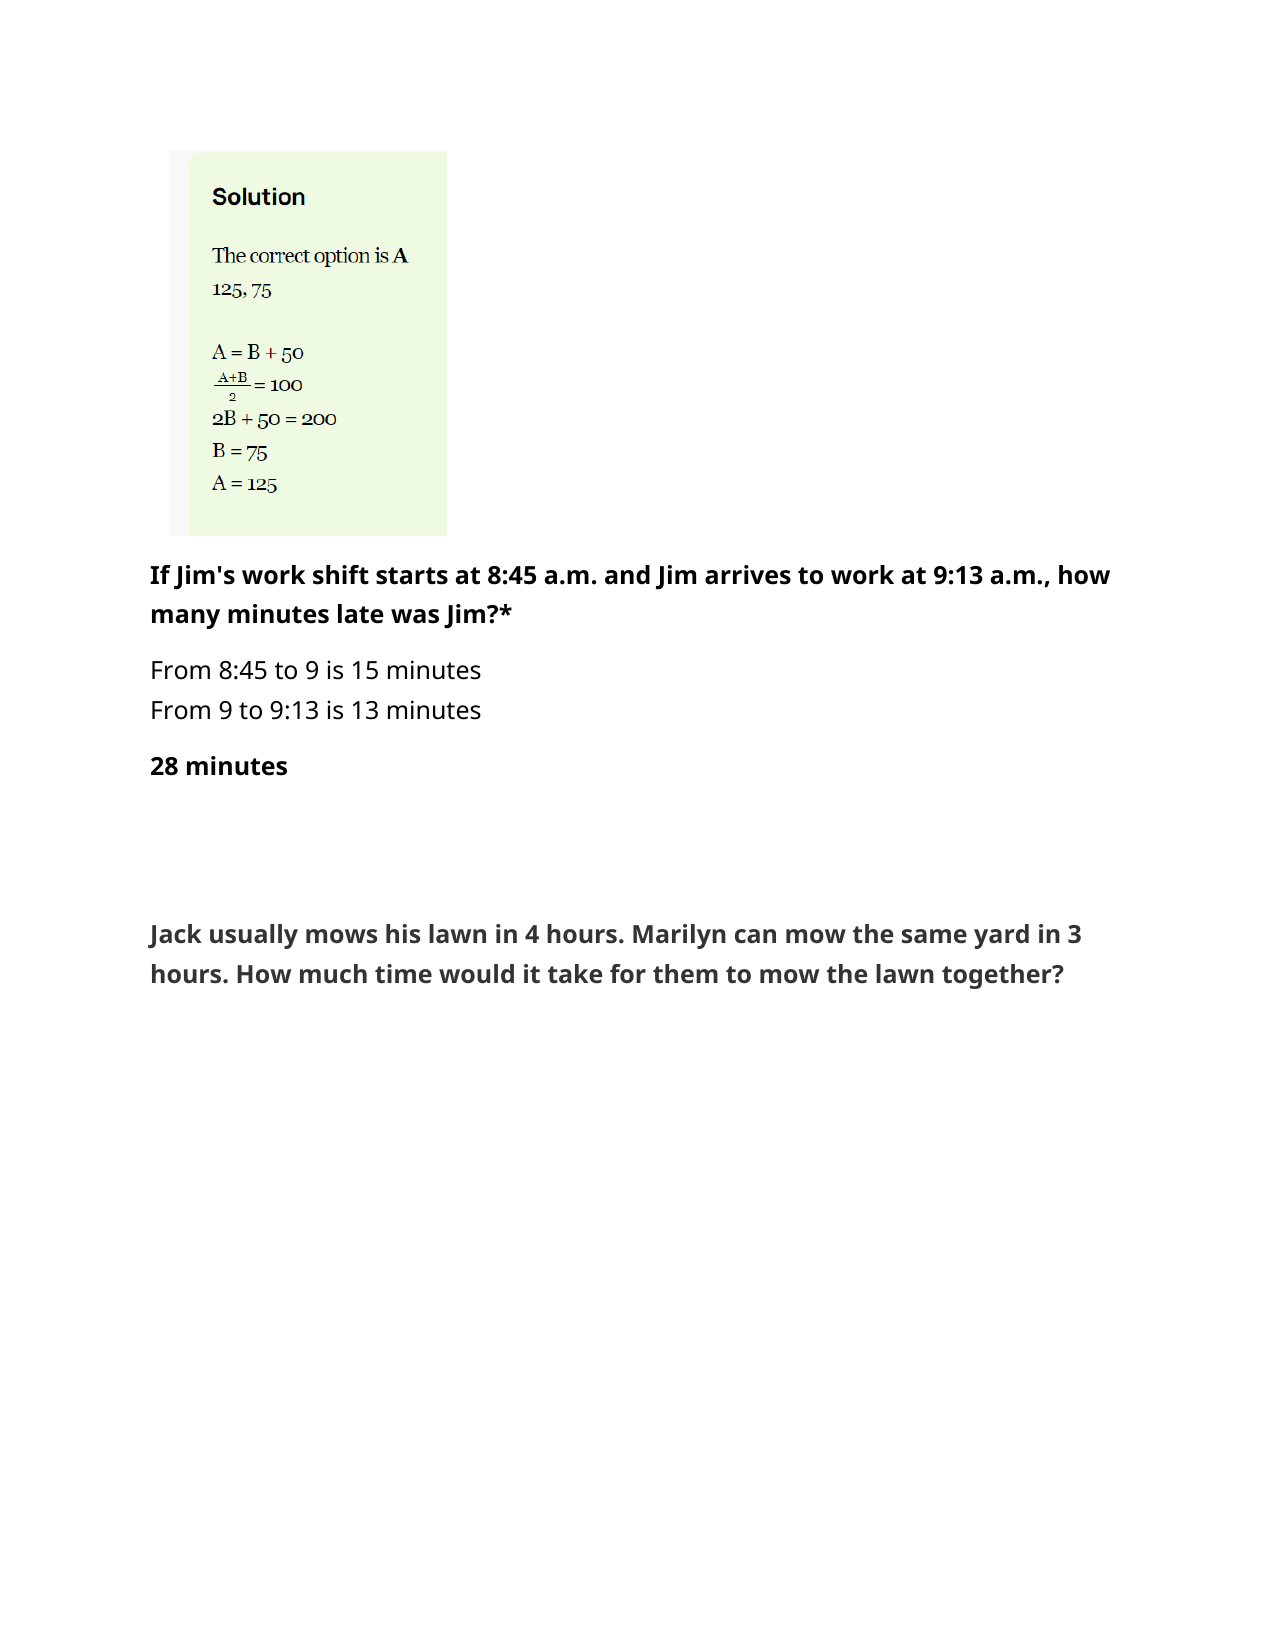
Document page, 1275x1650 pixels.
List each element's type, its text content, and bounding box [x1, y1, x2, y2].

text From 8:45 to 9 is 15 minutes From 9 to 9:13 is 13 minutes [150, 653, 1125, 726]
text 28 minutes [150, 748, 1125, 783]
text Jack usually mows his lawn in 4 hours. Marilyn can mow the same yard in 3 hours. How much time would it take for them to mow the lawn together? [150, 917, 1125, 991]
text If Jim's work shift starts at 8:45 a.m. and Jim arrives to work at 9:13 a.m., how many minutes late was Jim?* [150, 557, 1125, 631]
